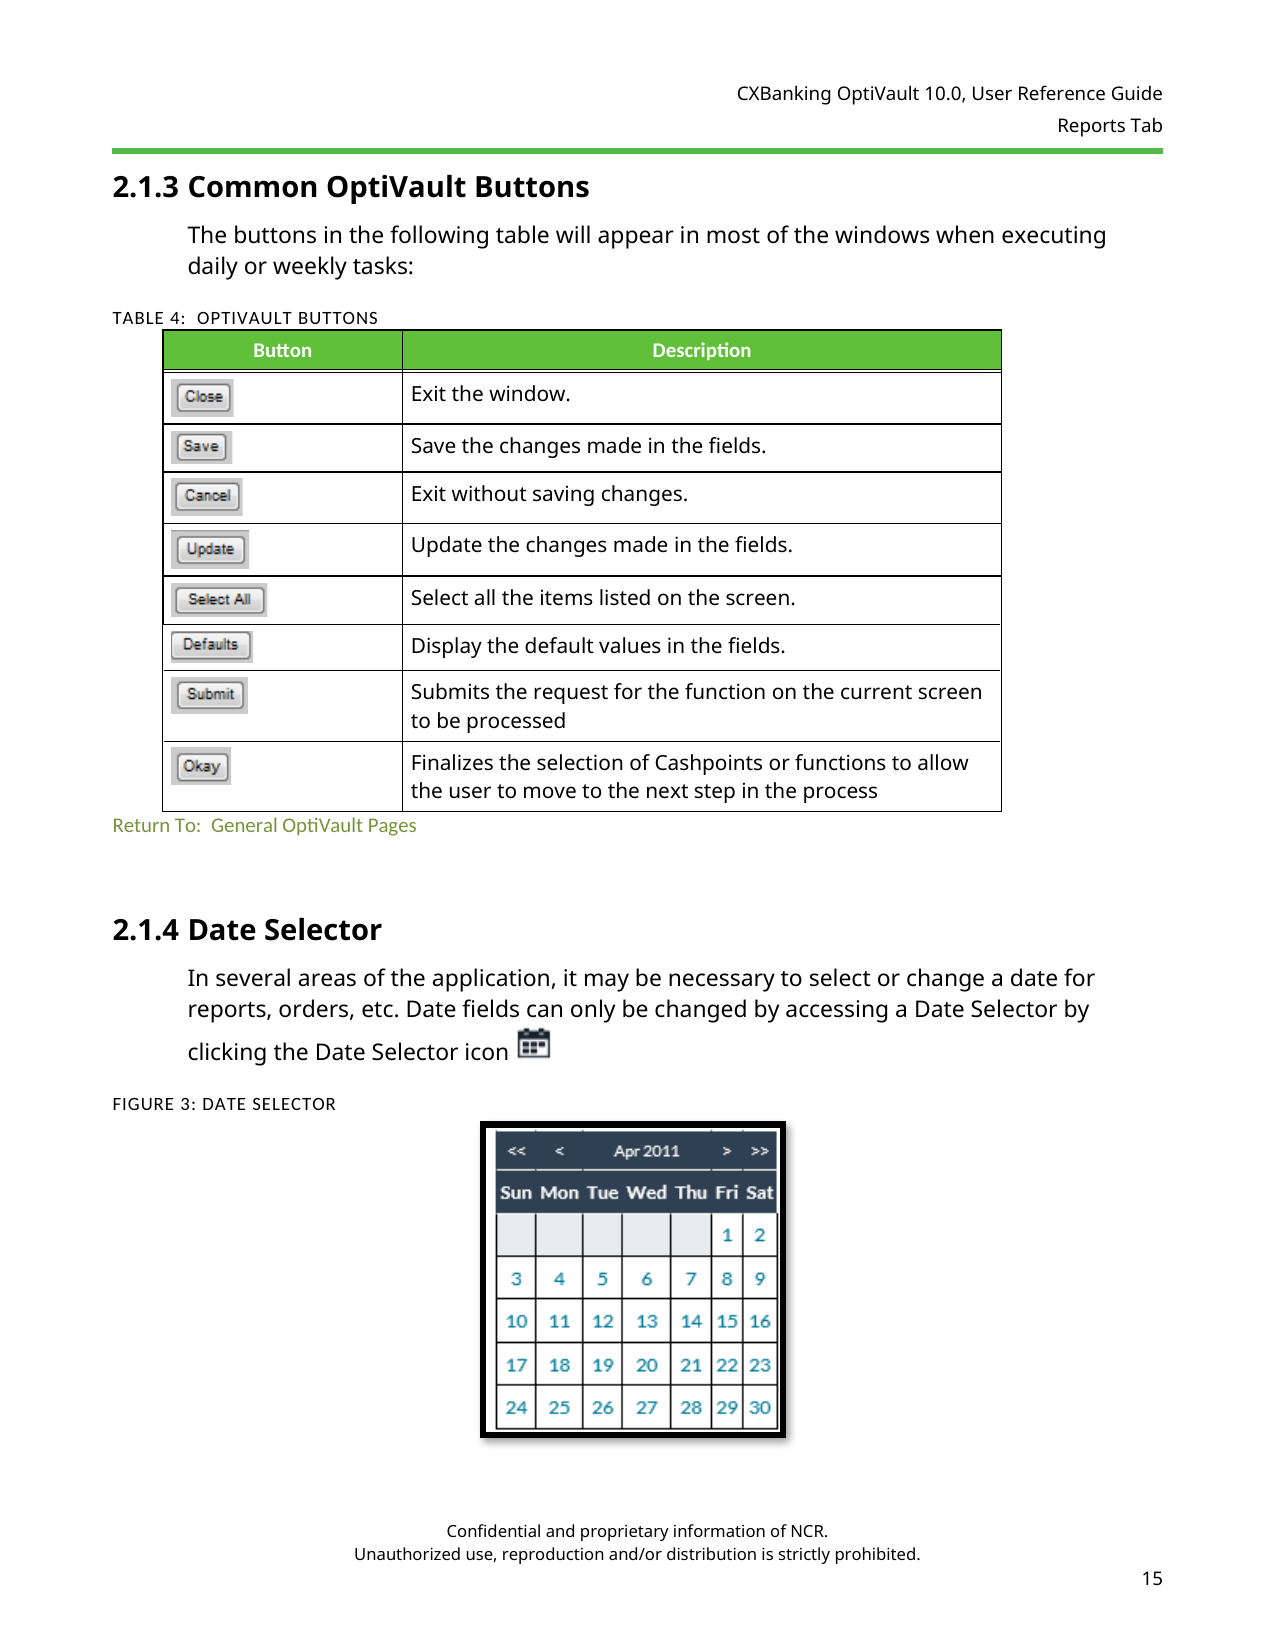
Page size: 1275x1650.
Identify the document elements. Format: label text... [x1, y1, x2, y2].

picture [515, 1024, 555, 1061]
table_cell [164, 473, 402, 522]
table_cell Select all the items listed on the screen. [403, 577, 1001, 624]
table_cell Exit the window. [403, 373, 1001, 423]
picture [171, 747, 232, 785]
picture [171, 379, 234, 417]
table_cell Save the changes made in the fields. [403, 425, 1001, 471]
table_cell Update the changes made in the fields. [403, 524, 1001, 575]
picture [171, 478, 243, 516]
table_cell Submits the request for the function on the current screen to be processed [403, 670, 1001, 741]
picture [171, 530, 250, 569]
text In several areas of the application, it may be necessary to select or change a date for reports, orders, etc. Date fields can only be changed by accessing a Date Selector by clicking the Date Selector icon [187, 962, 1163, 1067]
text Figure 3: Date Selector [112, 1092, 1163, 1115]
picture [171, 431, 233, 464]
table_cell Finalizes the selection of Cashpoints or functions to allow the user to move to the next step in the process [403, 741, 1001, 811]
table_cell [164, 373, 402, 423]
table_cell [164, 577, 402, 624]
table_cell Display the default values in the fields. [403, 624, 1001, 670]
picture [486, 1128, 780, 1432]
text Return To: General OptiVault Pages [112, 812, 1163, 837]
subtitle Date Selector [112, 910, 1163, 949]
picture [171, 677, 248, 714]
picture [171, 583, 268, 617]
table_cell [164, 425, 402, 471]
table_cell [163, 625, 402, 670]
text The buttons in the following table will appear in most of the windows when executing daily or weekly tasks: [187, 219, 1163, 281]
subtitle Common OptiVault Buttons [112, 167, 1163, 206]
table_header Description [403, 331, 1001, 369]
table_cell Exit without saving changes. [403, 473, 1001, 522]
table_cell [163, 742, 402, 811]
table_cell [163, 671, 402, 741]
picture [171, 631, 254, 663]
text Table 4: OptiVault Buttons [112, 306, 1163, 329]
table_header Button [164, 331, 402, 369]
table_cell [164, 524, 402, 575]
